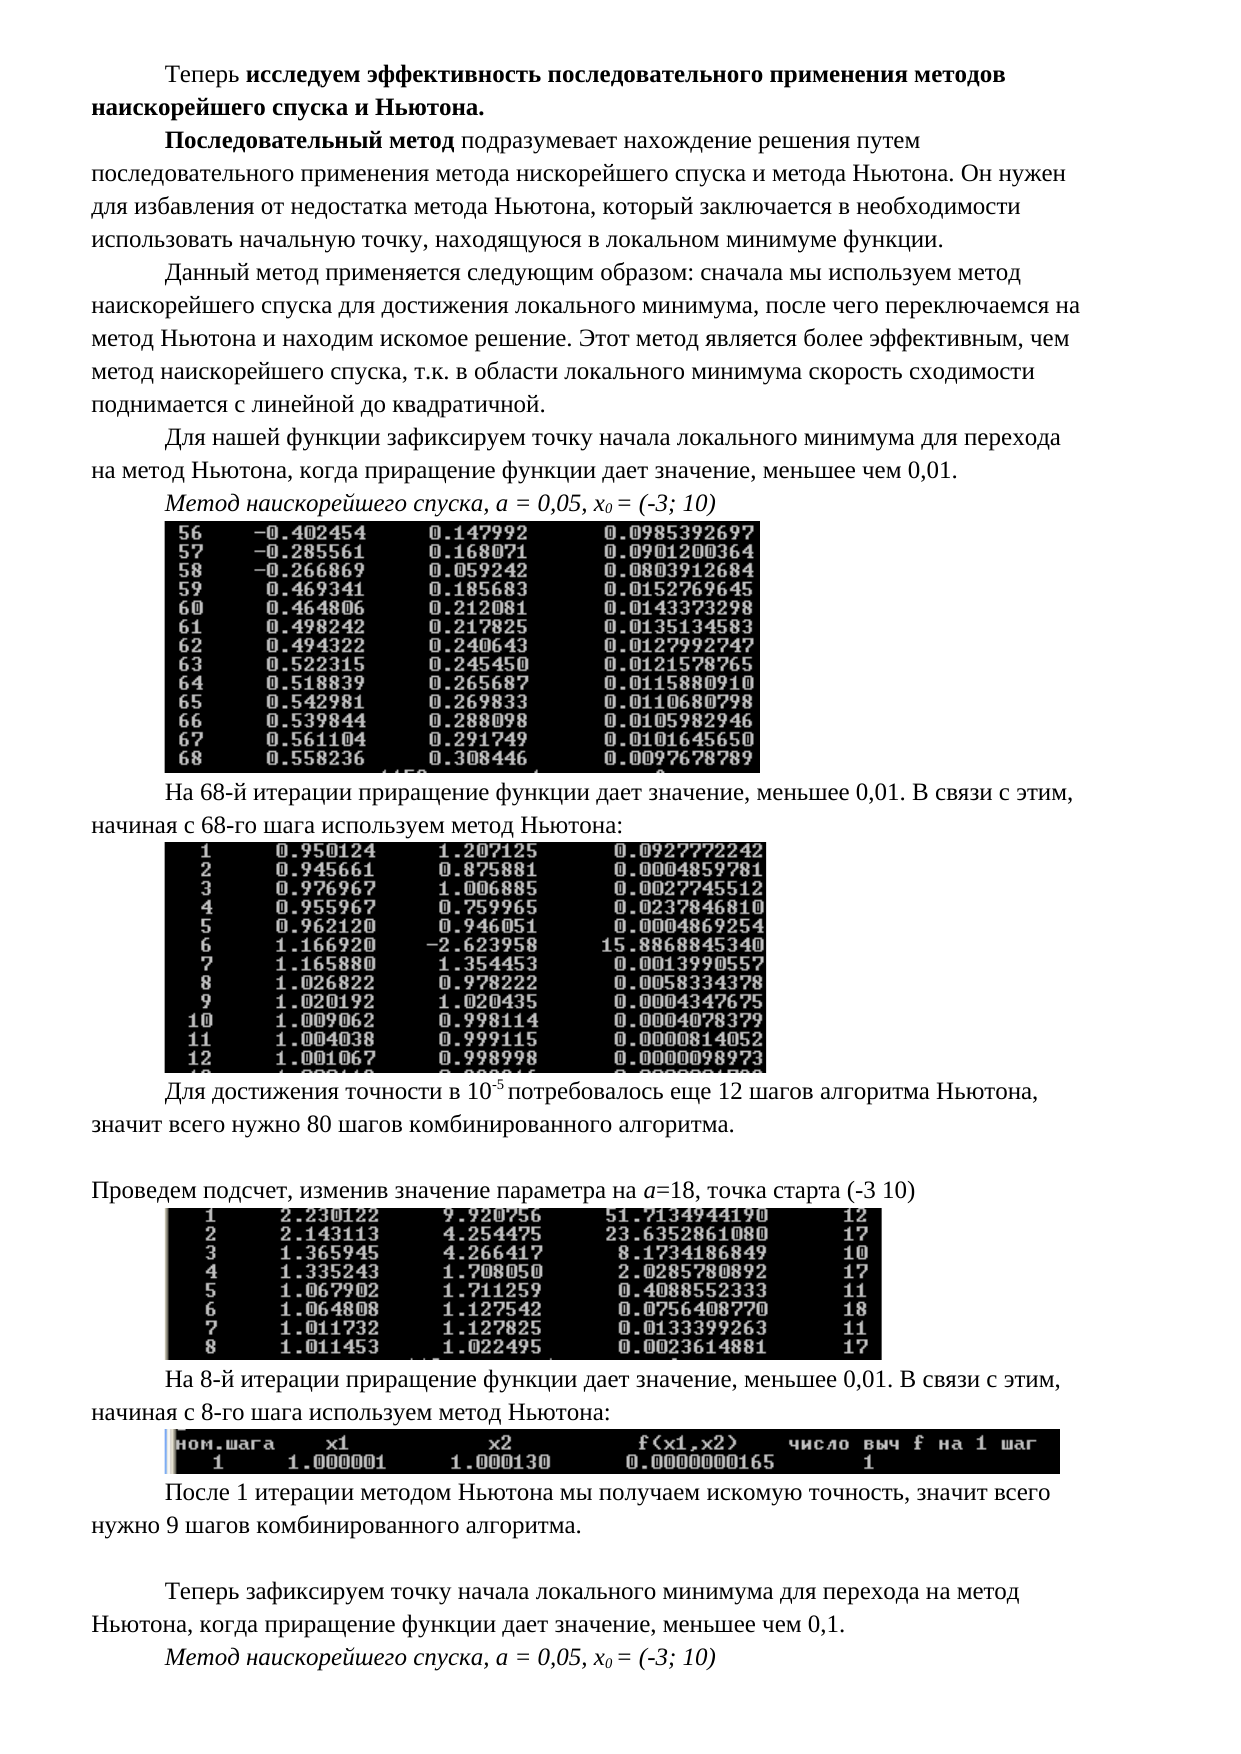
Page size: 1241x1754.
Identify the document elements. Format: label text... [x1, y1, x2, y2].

text Для нашей функции зафиксируем точку начала локального минимума для перехода на метод Ньютона, когда приращение функции дает значение, меньшее чем 0,01. [91, 422, 1090, 484]
text Последовательный метод подразумевает нахождение решения путем последовательного применения метода нискорейшего спуска и метода Ньютона. Он нужен для избавления от недостатка метода Ньютона, который заключается в необходимости использовать начальную точку, находящуюся в локальном минимуме функции. [91, 125, 1090, 253]
text Теперь исследуем эффективность последовательного применения методов наискорейшего спуска и Ньютона. [91, 59, 1090, 121]
text После 1 итерации методом Ньютона мы получаем искомую точность, значит всего нужно 9 шагов комбинированного алгоритма. [91, 1477, 1090, 1539]
text Метод наискорейшего спуска, а = 0,05, x0 = (-3; 10) [91, 488, 1090, 517]
picture [164, 521, 760, 773]
text На 8-й итерации приращение функции дает значение, меньшее 0,01. В связи с этим, начиная с 8-го шага используем метод Ньютона: [91, 1364, 1090, 1426]
picture [164, 842, 767, 1073]
text Метод наискорейшего спуска, а = 0,05, x0 = (-3; 10) [91, 1642, 1090, 1671]
text Для достижения точности в 10-5 потребовалось еще 12 шагов алгоритма Ньютона, значит всего нужно 80 шагов комбинированного алгоритма. [91, 1076, 1090, 1138]
text Теперь зафиксируем точку начала локального минимума для перехода на метод Ньютона, когда приращение функции дает значение, меньшее чем 0,1. [91, 1576, 1090, 1638]
text На 68-й итерации приращение функции дает значение, меньшее 0,01. В связи с этим, начиная с 68-го шага используем метод Ньютона: [91, 777, 1090, 838]
picture [164, 1429, 1060, 1474]
text Данный метод применяется следующим образом: сначала мы используем метод наискорейшего спуска для достижения локального минимума, после чего переключаемся на метод Ньютона и находим искомое решение. Этот метод является более эффективным, чем метод наискорейшего спуска, т.к. в области локального минимума скорость сходимости поднимается с линейной до квадратичной. [91, 257, 1090, 418]
text Проведем подсчет, изменив значение параметра на a=18, точка старта (-3 10) [91, 1175, 1090, 1204]
picture [164, 1208, 882, 1360]
